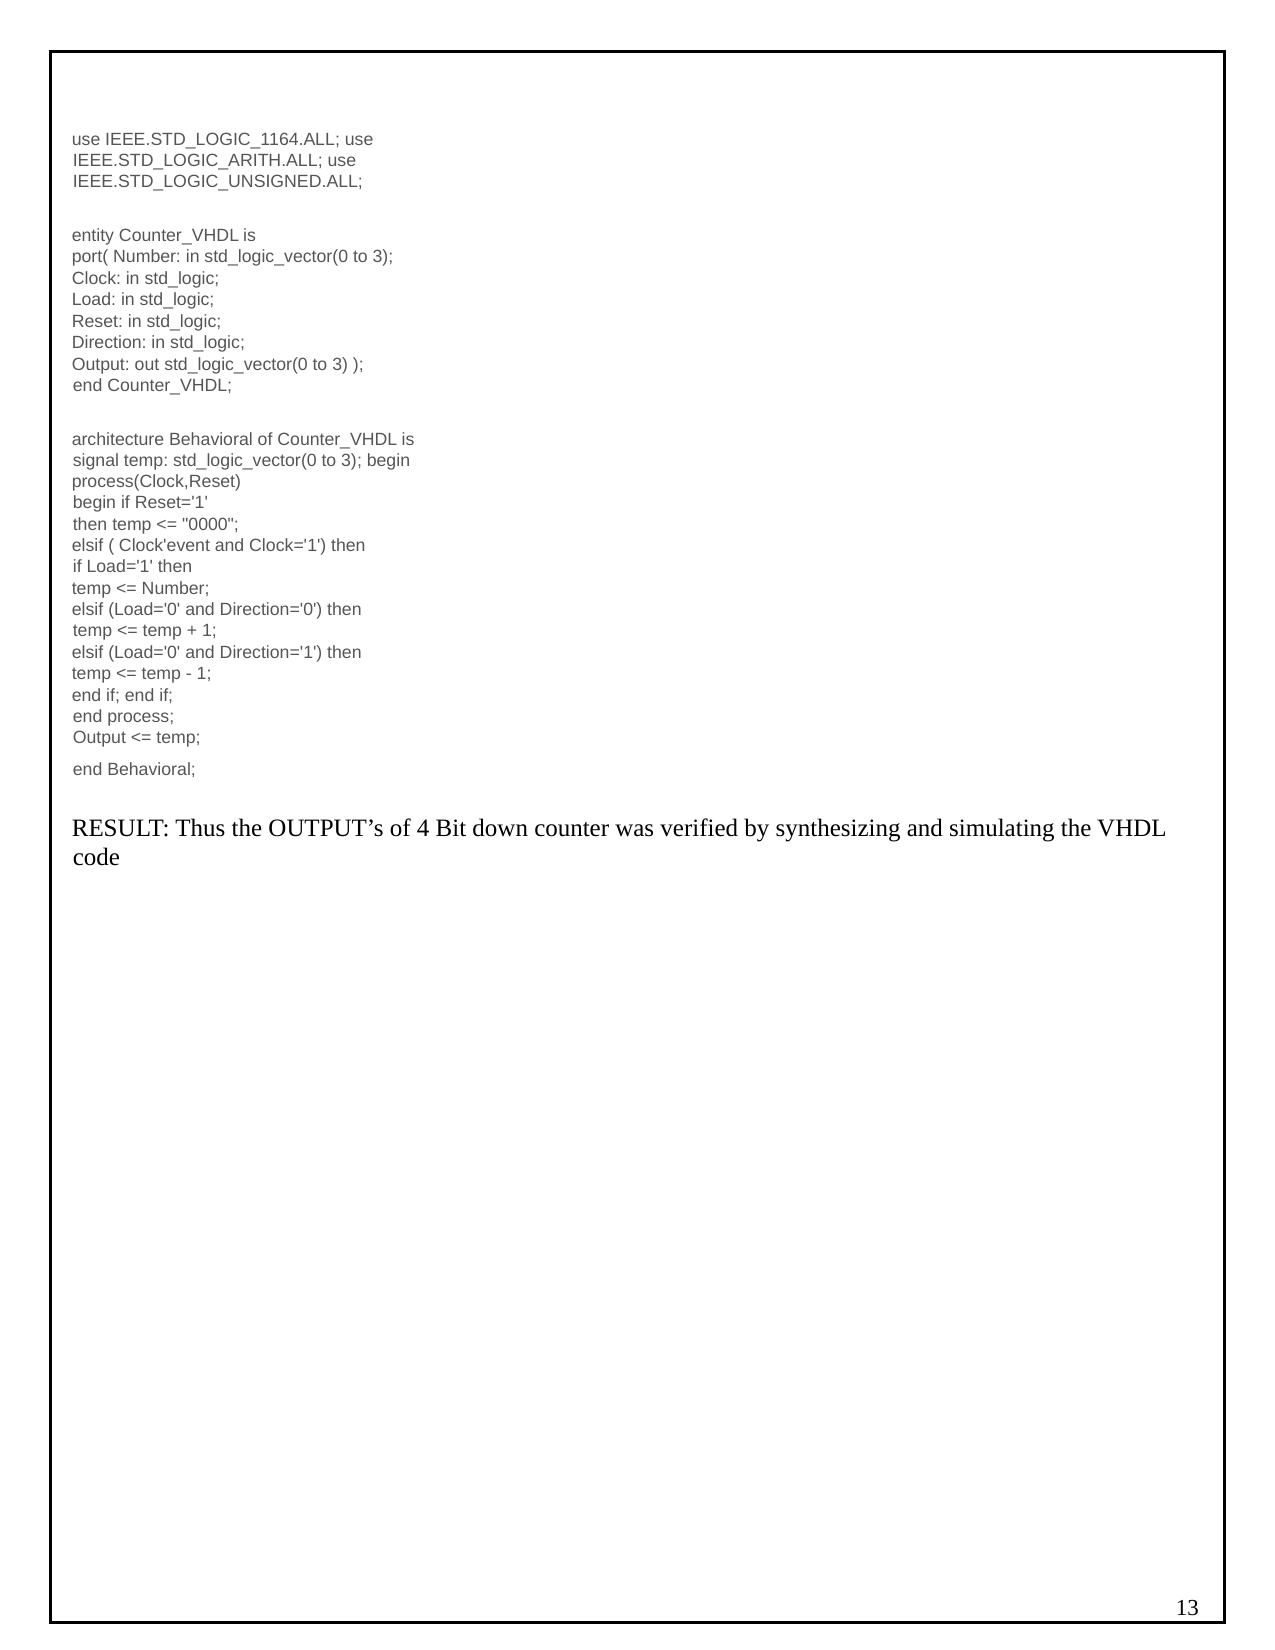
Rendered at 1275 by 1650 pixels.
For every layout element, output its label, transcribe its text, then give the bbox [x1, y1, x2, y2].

text Reset: in std_logic; [72, 310, 398, 331]
text port( Number: in std_logic_vector(0 to 3); [72, 246, 398, 266]
text entity Counter_VHDL is [72, 224, 398, 245]
text temp <= temp - 1; [72, 663, 398, 683]
text Output: out std_logic_vector(0 to 3) ); end Counter_VHDL; [72, 353, 398, 395]
text RESULT: Thus the OUTPUT’s of 4 Bit down counter was verified by synthesizing and simulating the VHDL code [72, 813, 1197, 871]
text Direction: in std_logic; [72, 332, 398, 352]
text Clock: in std_logic; [72, 267, 398, 288]
text temp <= Number; [72, 577, 398, 598]
text end if; end if; end process; Output <= temp; end Behavioral; [72, 684, 201, 781]
text use IEEE.STD_LOGIC_1164.ALL; use IEEE.STD_LOGIC_ARITH.ALL; use IEEE.STD_LOGIC_UNSIGNED.ALL; [72, 128, 398, 191]
text elsif ( Clock'event and Clock='1') then if Load='1' then [72, 535, 376, 576]
text process(Clock,Reset) begin if Reset='1' then temp <= "0000"; [72, 471, 242, 534]
text elsif (Load='0' and Direction='0') then temp <= temp + 1; [72, 599, 398, 640]
text Load: in std_logic; [72, 289, 398, 309]
text elsif (Load='0' and Direction='1') then [72, 641, 398, 662]
text architecture Behavioral of Counter_VHDL is signal temp: std_logic_vector(0 to 3); begin [72, 428, 416, 470]
